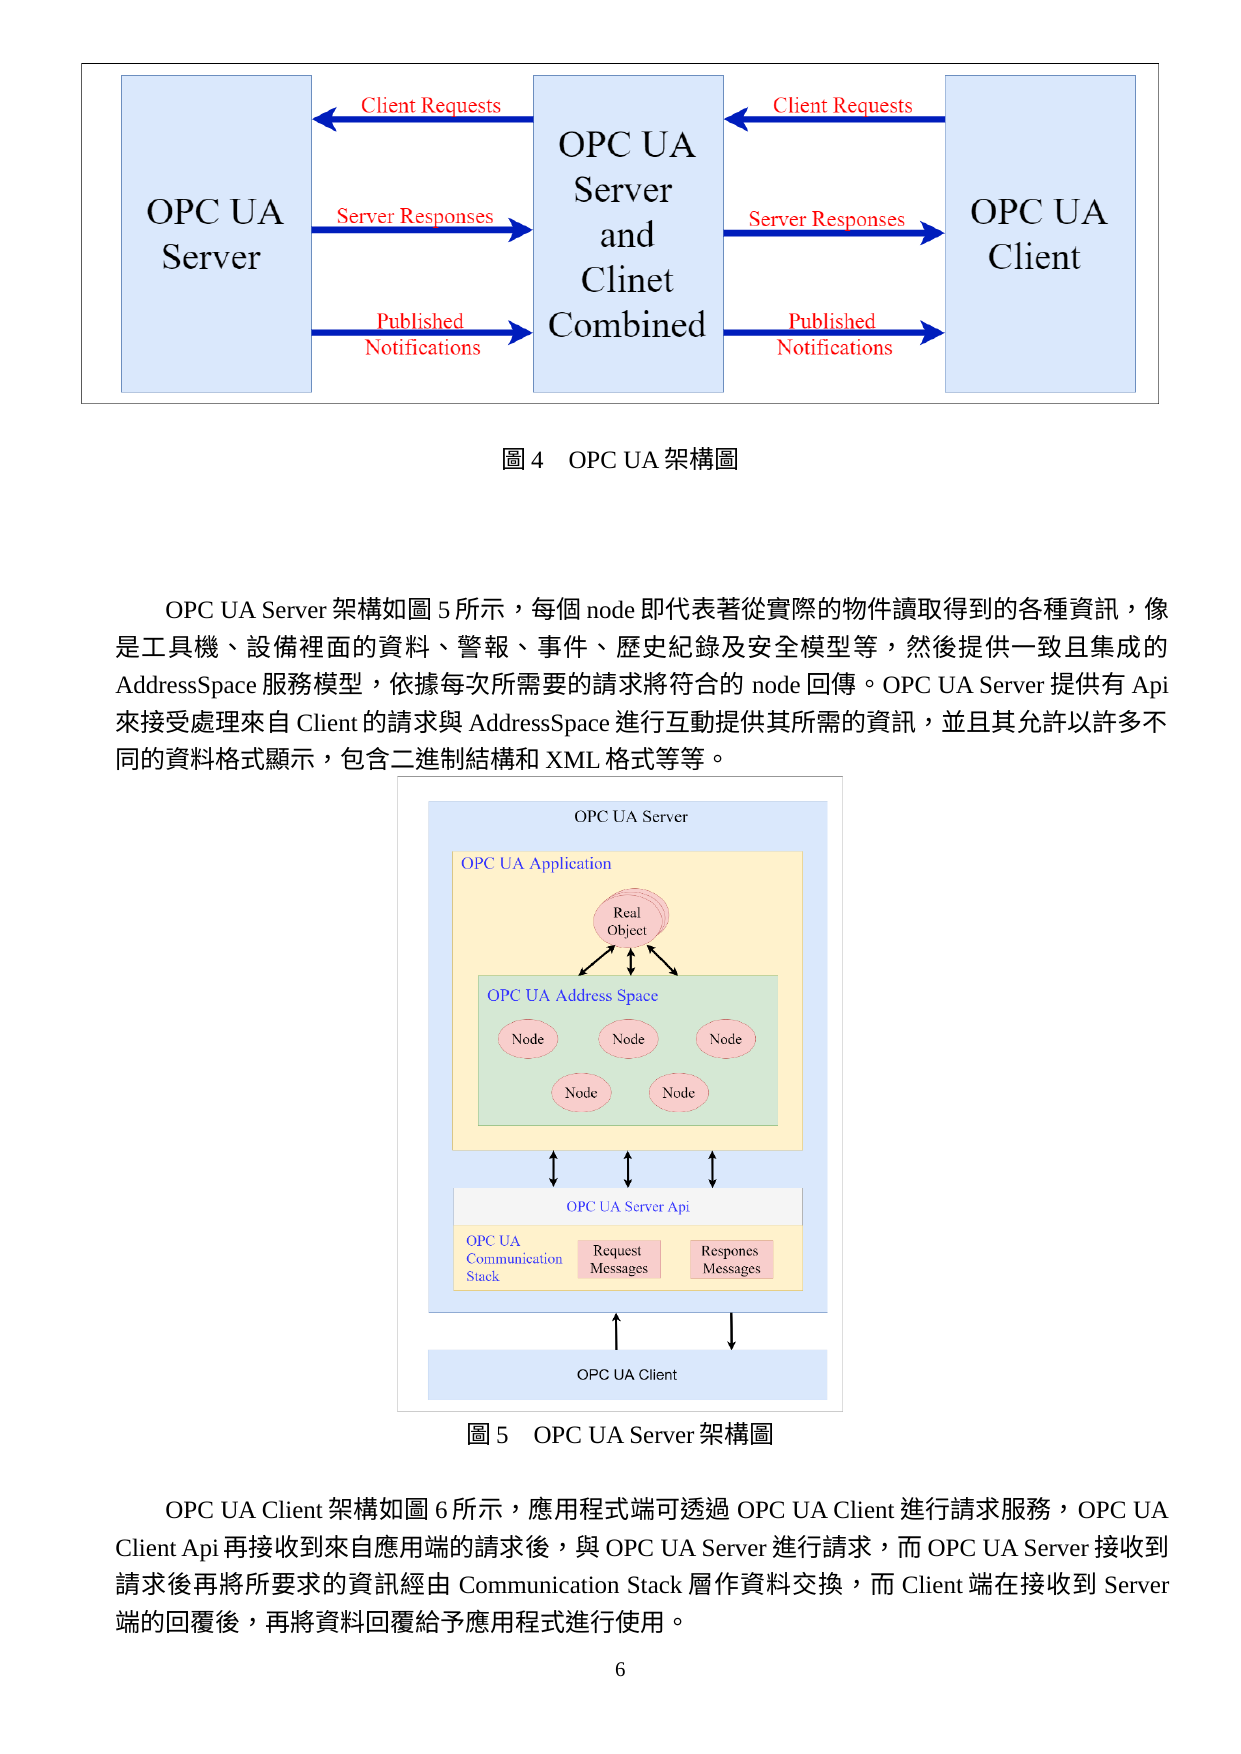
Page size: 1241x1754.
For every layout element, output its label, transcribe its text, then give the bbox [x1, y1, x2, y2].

picture [81, 63, 1159, 404]
picture [397, 776, 843, 1412]
text 圖5 OPC UA Server架構圖 [71, 1414, 1169, 1451]
list OPC UA Server架構如圖5所示，每個node即代表著從實際的物件讀取得到的各種資訊，像是工具機、設備裡面的資料、警報、事件、歷史紀錄及安全模型等，然後提供一致且集成的AddressSpace服務模型，依據每次所需要的請求將符合的node回傳。OPC UA Server提供有Api來接受處理來自Client的請求與AddressSpace進行互動提供其所需的資訊，並且其允許以許多不同的資料格式顯示，包含二進制結構和XML格式等等。 [115, 589, 1169, 776]
list OPC UA Client架構如圖6所示，應用程式端可透過OPC UA Client進行請求服務，OPC UA Client Api再接收到來自應用端的請求後，與OPC UA Server進行請求，而OPC UA Server接收到請求後再將所要求的資訊經由Communication Stack層作資料交換，而Client端在接收到Server端的回覆後，再將資料回覆給予應用程式進行使用。 [115, 1489, 1169, 1639]
text 圖4 OPC UA架構圖 [71, 439, 1169, 476]
